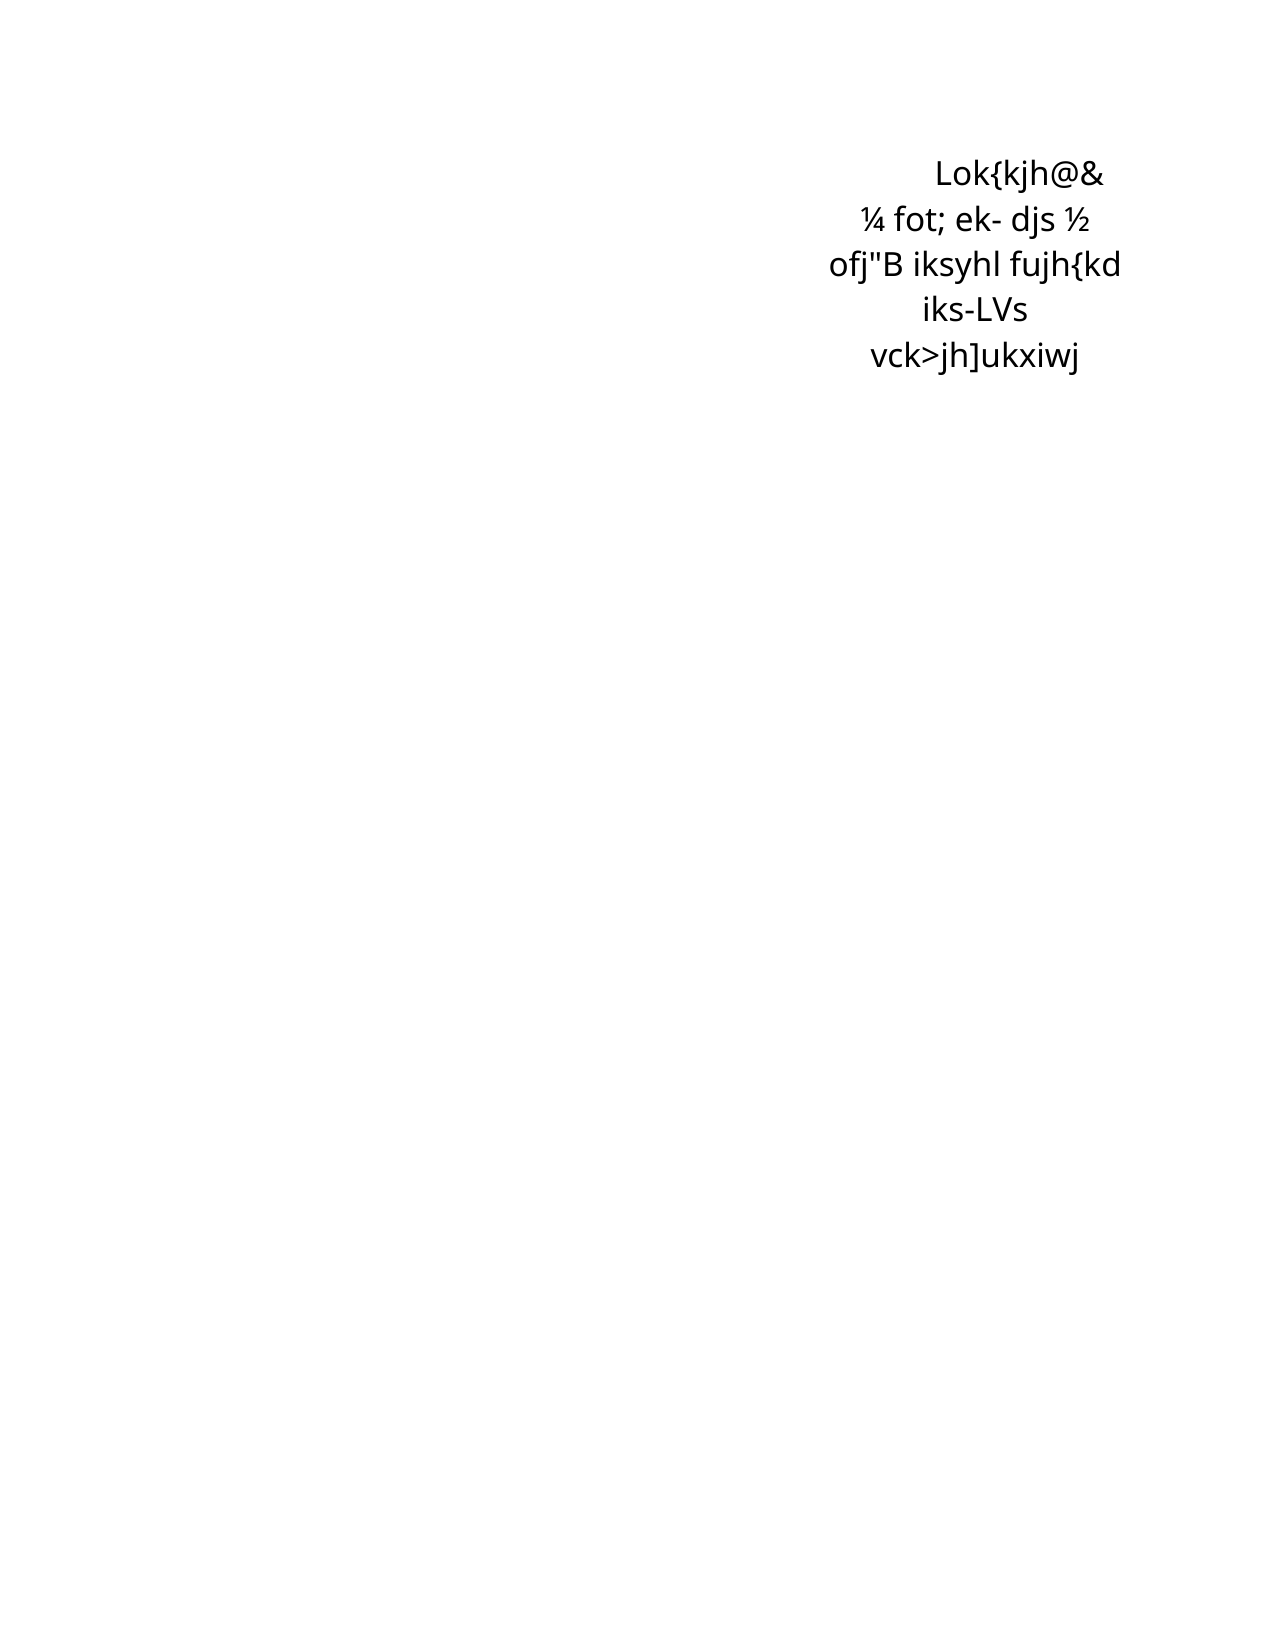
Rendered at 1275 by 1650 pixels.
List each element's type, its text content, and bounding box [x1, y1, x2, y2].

text ofj"B iksyhl fujh{kd [825, 241, 1125, 286]
text ¼ fot; ek- djs ½ [825, 195, 1125, 241]
text iks-LVs vck>jh]ukxiwj [825, 286, 1125, 377]
text Lok{kjh@& [900, 150, 1125, 195]
